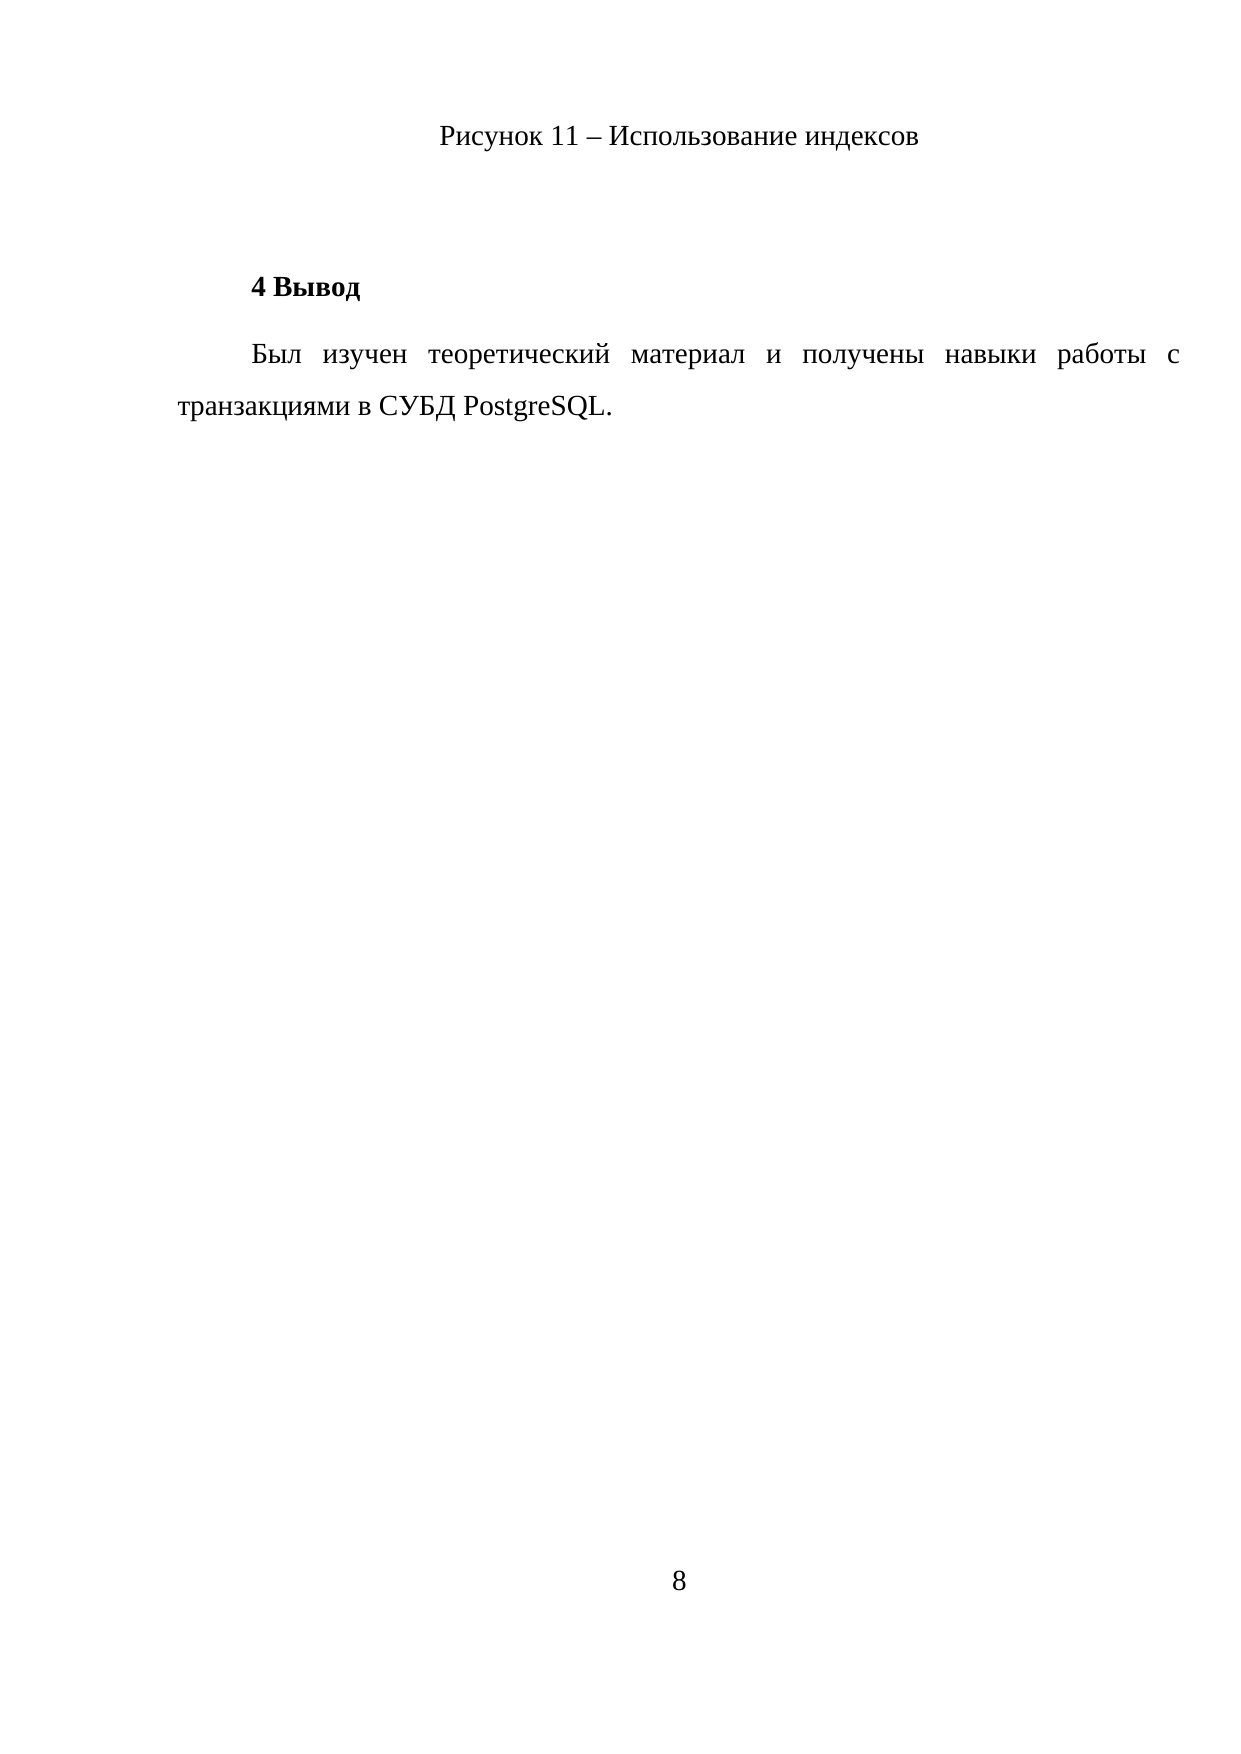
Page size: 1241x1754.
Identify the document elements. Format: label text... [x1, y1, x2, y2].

text Был изучен теоретический материал и получены навыки работы с транзакциями в СУБД PostgreSQL. [177, 336, 1181, 423]
subtitle 4 Вывод [177, 269, 1181, 303]
text Рисунок 11 – Использование индексов [177, 118, 1181, 152]
